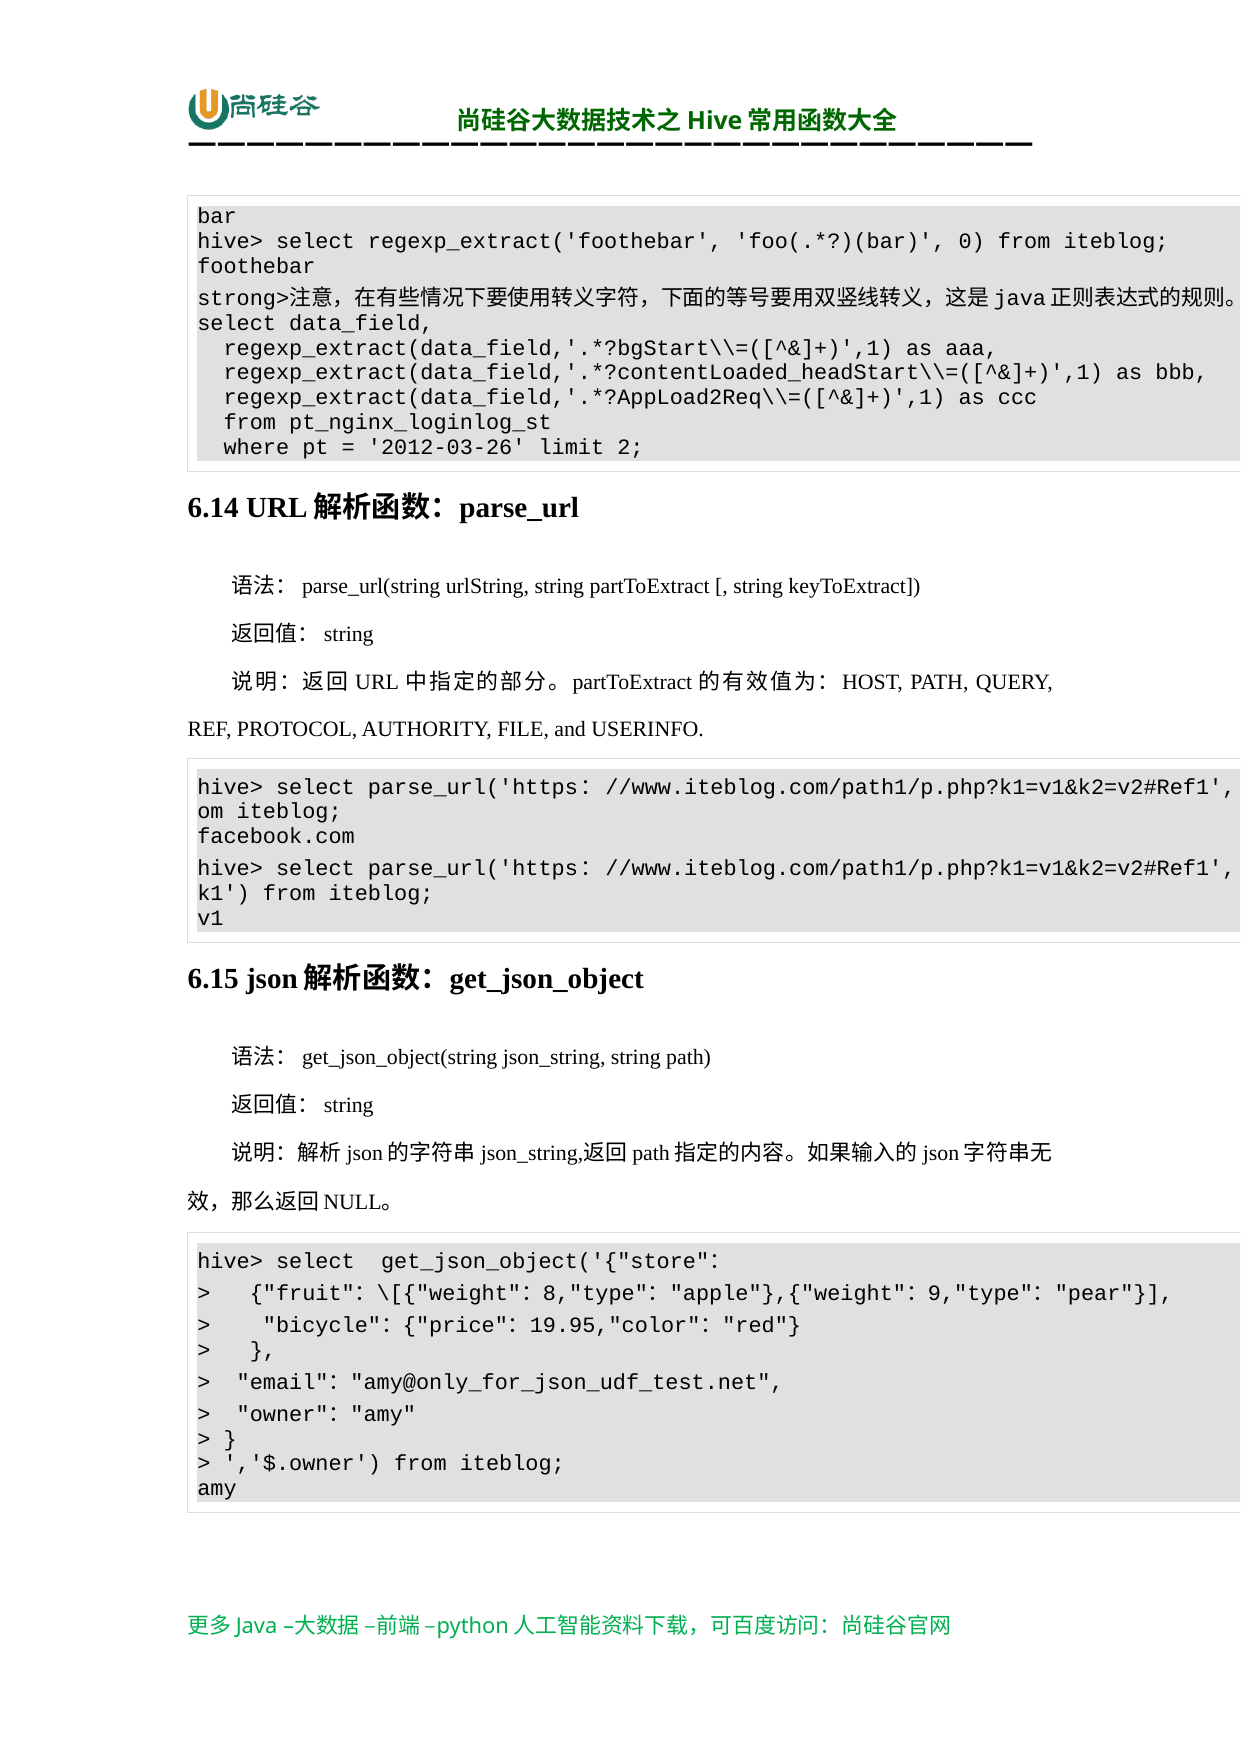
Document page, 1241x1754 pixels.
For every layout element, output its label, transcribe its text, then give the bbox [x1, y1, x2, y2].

subtitle 6.14 URL解析函数：parse_url [187, 472, 1053, 537]
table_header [188, 196, 1240, 471]
text 说明：解析json的字符串json_string,返回path指定的内容。如果输入的json字符串无效，那么返回NULL。 [187, 1135, 1053, 1216]
table_header hive> select parse_url('https：//www.iteblog.com/path1/p.php?k1=v1&k2=v2#Ref1', 'HOST') from iteblog; facebook.com hive> select parse_url('https：//www.iteblog.com/path1/p.php?k1=v1&k2=v2#Ref1', 'QUERY', 'k1') from iteblog; v1 [188, 759, 1240, 942]
table_header hive> select get_json_object('{"store"： > {"fruit"：\[{"weight"：8,"type"："apple"},{"weight"：9,"type"："pear"}], > "bicycle"：{"price"：19.95,"color"："red"} > }, > "email"："amy@only_for_json_udf_test.net", > "owner"："amy" > } > ','$.owner') from iteblog; amy [188, 1233, 1240, 1512]
text 语法： get_json_object(string json_string, string path) [187, 1038, 1053, 1071]
picture [187, 88, 320, 130]
subtitle 6.15 json解析函数：get_json_object [187, 943, 1053, 1008]
text 说明：返回URL中指定的部分。partToExtract的有效值为：HOST, PATH, QUERY, REF, PROTOCOL, AUTHORITY, FILE, and USERINFO. [187, 664, 1053, 745]
text 语法： parse_url(string urlString, string partToExtract [, string keyToExtract]) [187, 567, 1053, 600]
text 返回值： string [187, 616, 1053, 648]
text 返回值： string [187, 1087, 1053, 1119]
